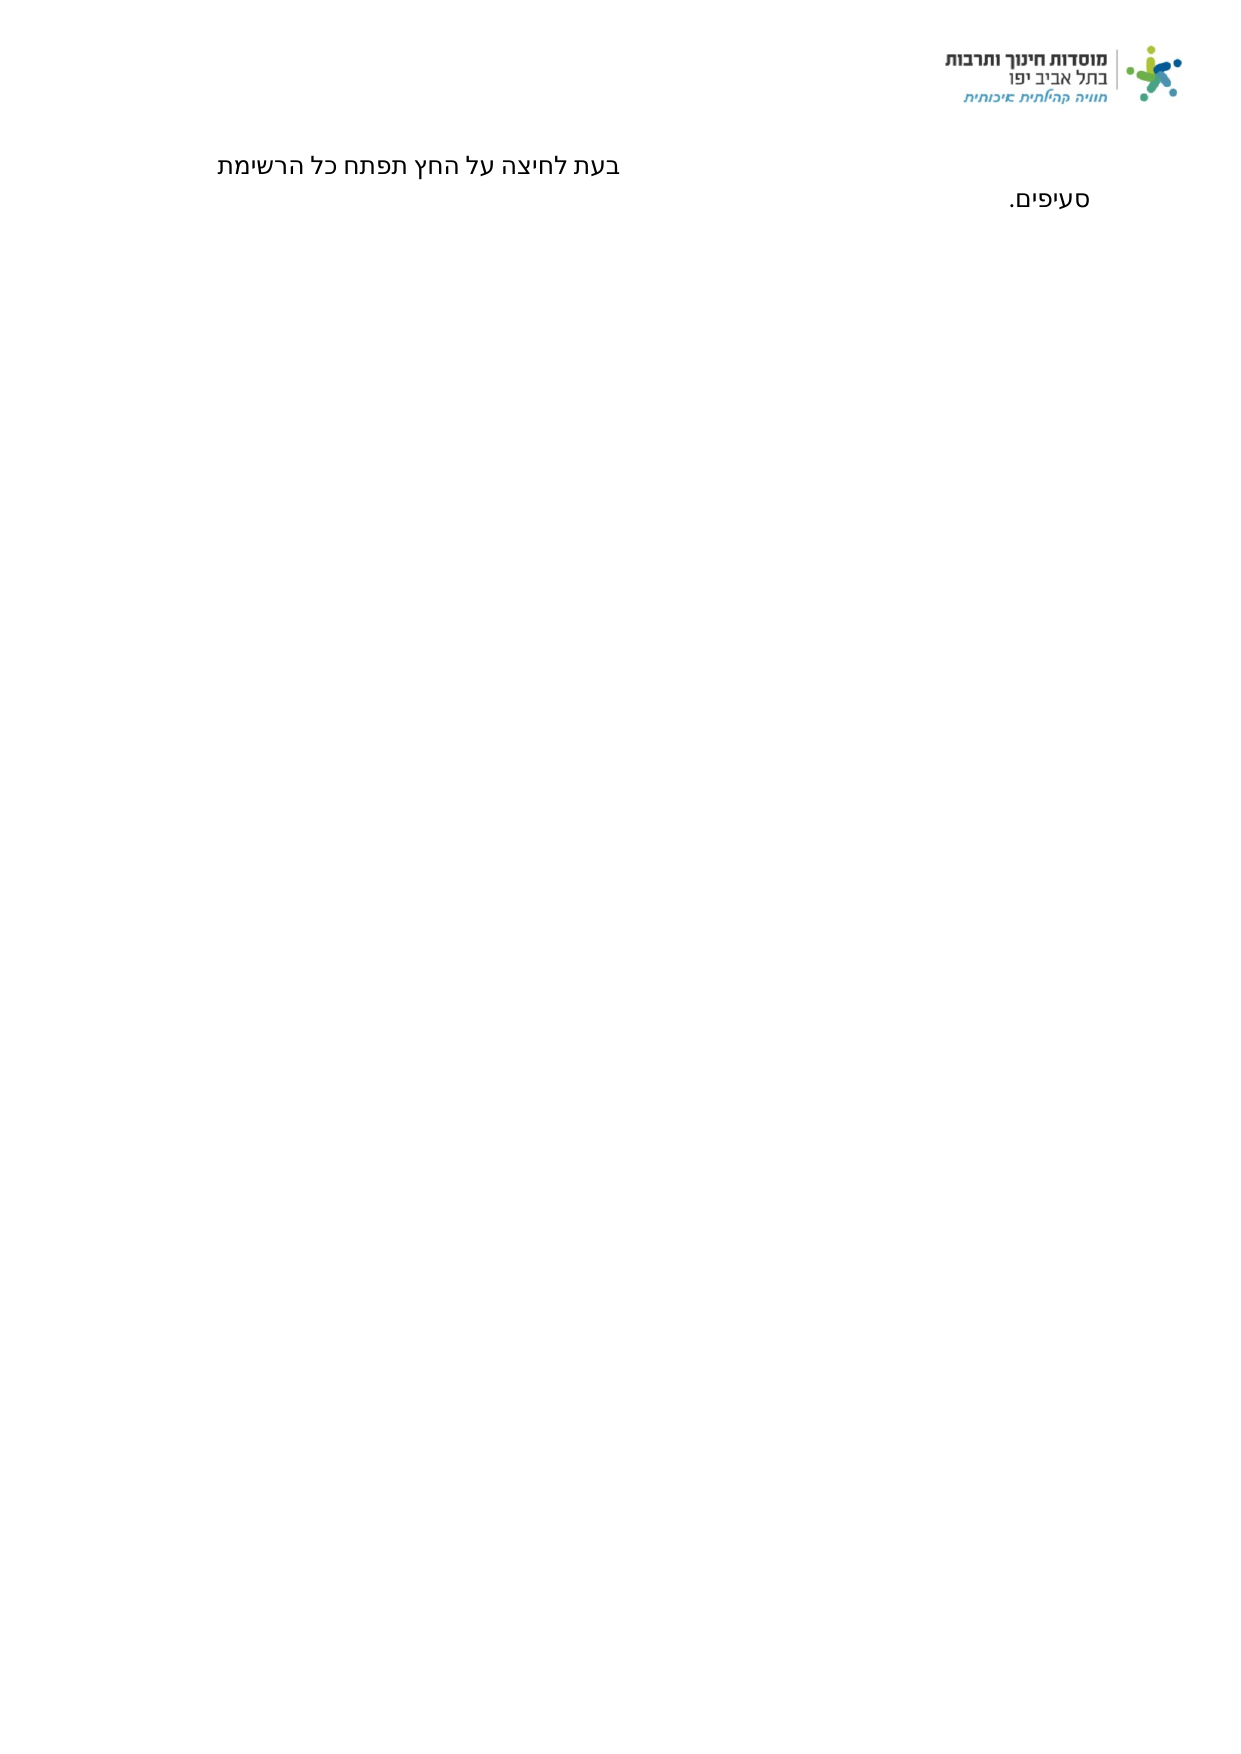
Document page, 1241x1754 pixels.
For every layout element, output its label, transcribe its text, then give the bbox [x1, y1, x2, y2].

text בעת לחיצה על החץ תפתח כל הרשימת סעיפים. [158, 150, 1090, 213]
picture [942, 41, 1204, 110]
